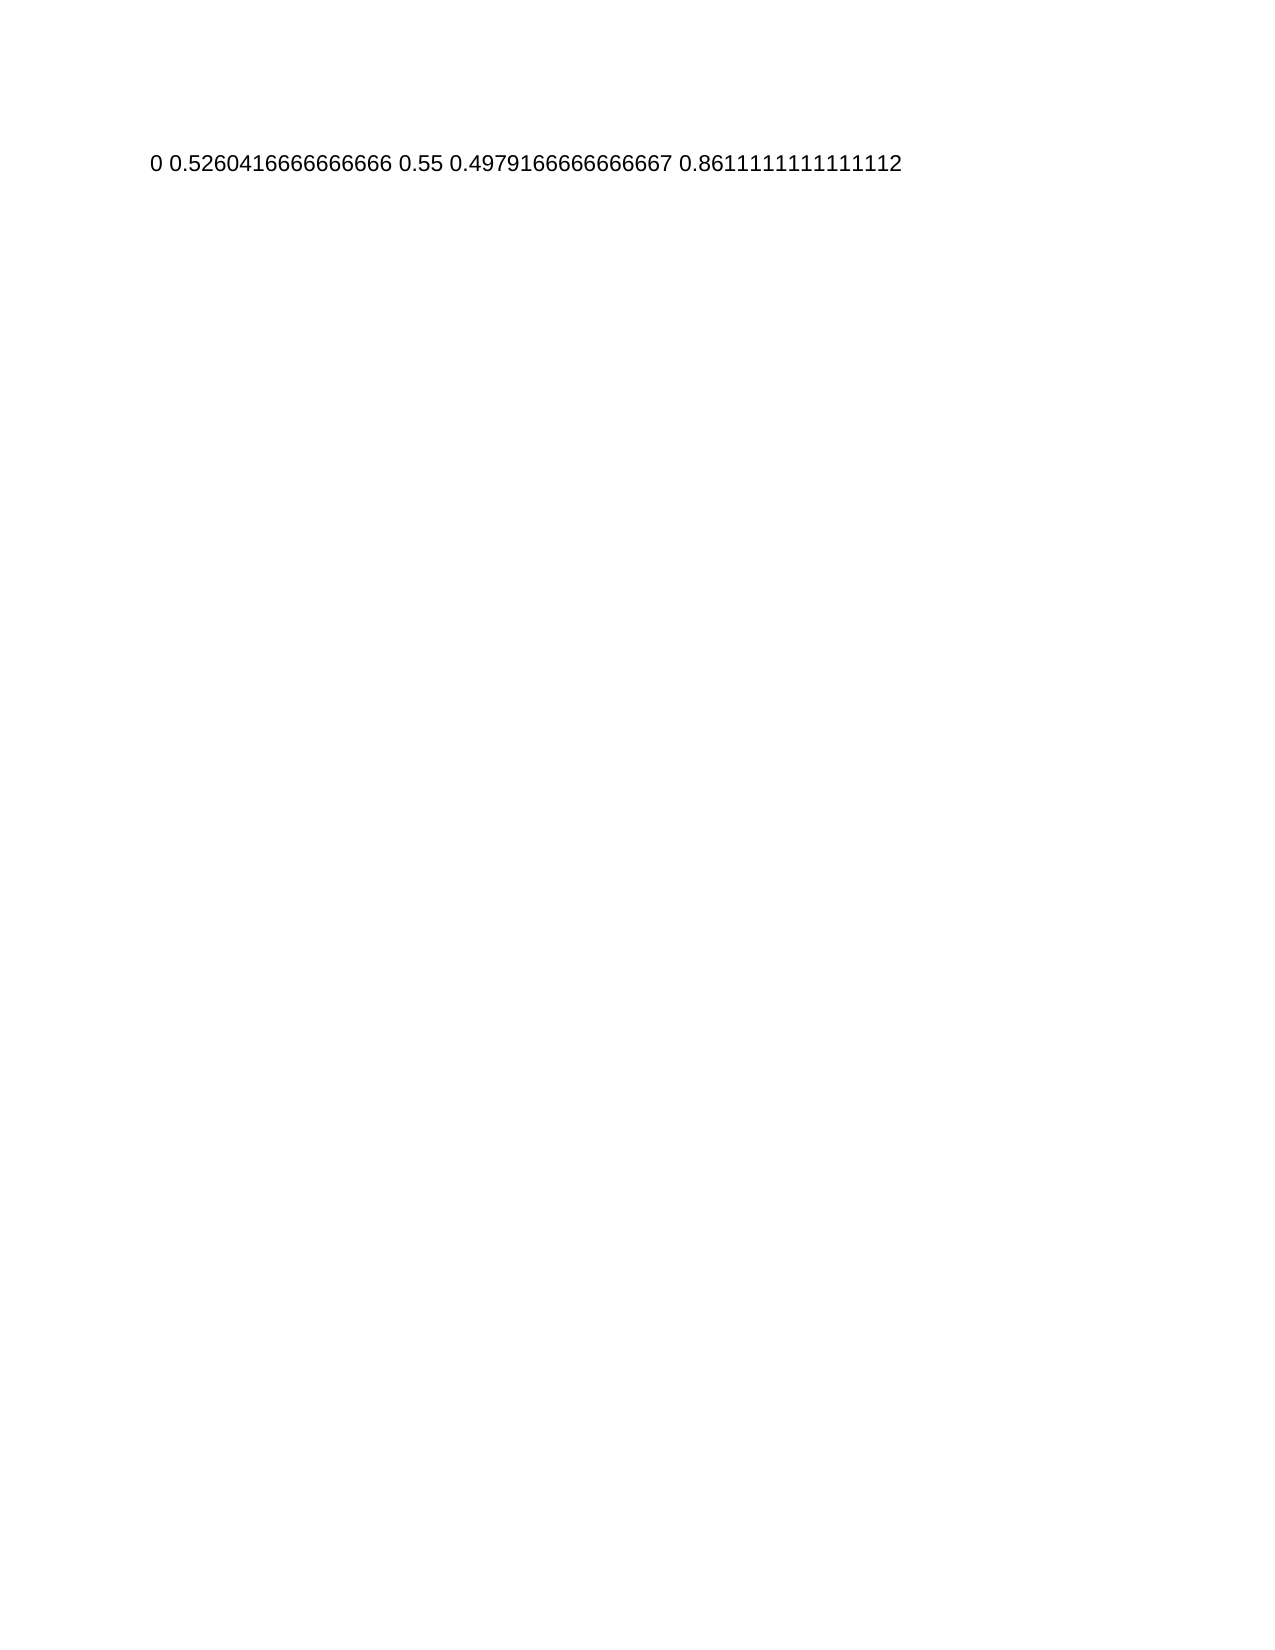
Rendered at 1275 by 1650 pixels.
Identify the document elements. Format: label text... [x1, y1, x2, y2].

text 0 0.5260416666666666 0.55 0.4979166666666667 0.8611111111111112 [150, 150, 1125, 176]
